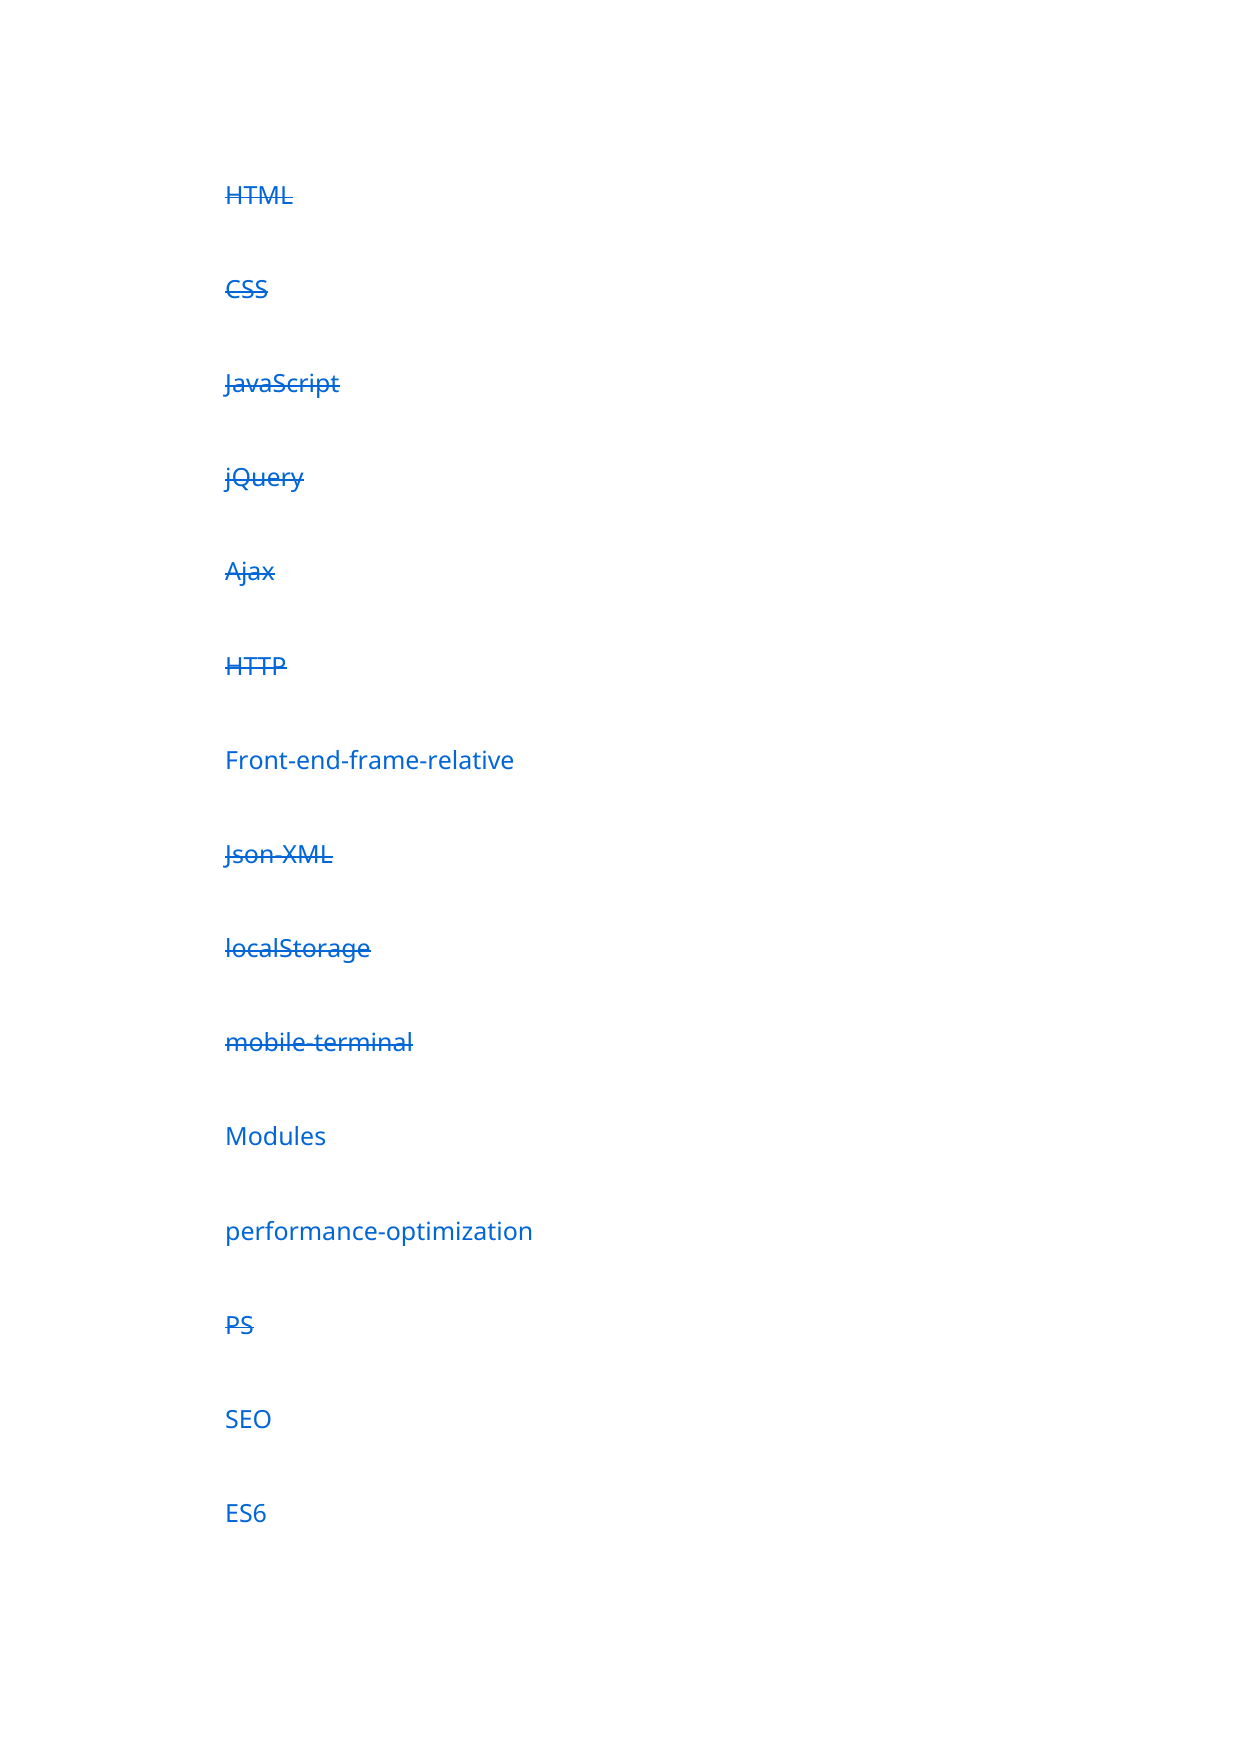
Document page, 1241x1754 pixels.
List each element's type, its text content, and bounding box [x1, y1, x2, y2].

text Ajax [225, 539, 1053, 604]
text PS [225, 1292, 1053, 1357]
text Front-end-frame-relative [225, 727, 1053, 792]
text performance-optimization [225, 1198, 1053, 1263]
text Json-XML [225, 821, 1053, 886]
text mobile-terminal [225, 1009, 1053, 1074]
text ES6 [225, 1480, 1053, 1545]
text localStorage [225, 915, 1053, 980]
text CSS [225, 256, 1053, 321]
text SEO [225, 1386, 1053, 1451]
text Modules [225, 1104, 1053, 1169]
text JavaScript [225, 350, 1053, 415]
text jQuery [225, 444, 1053, 509]
text HTML [225, 162, 1053, 227]
text HTTP [225, 633, 1053, 698]
